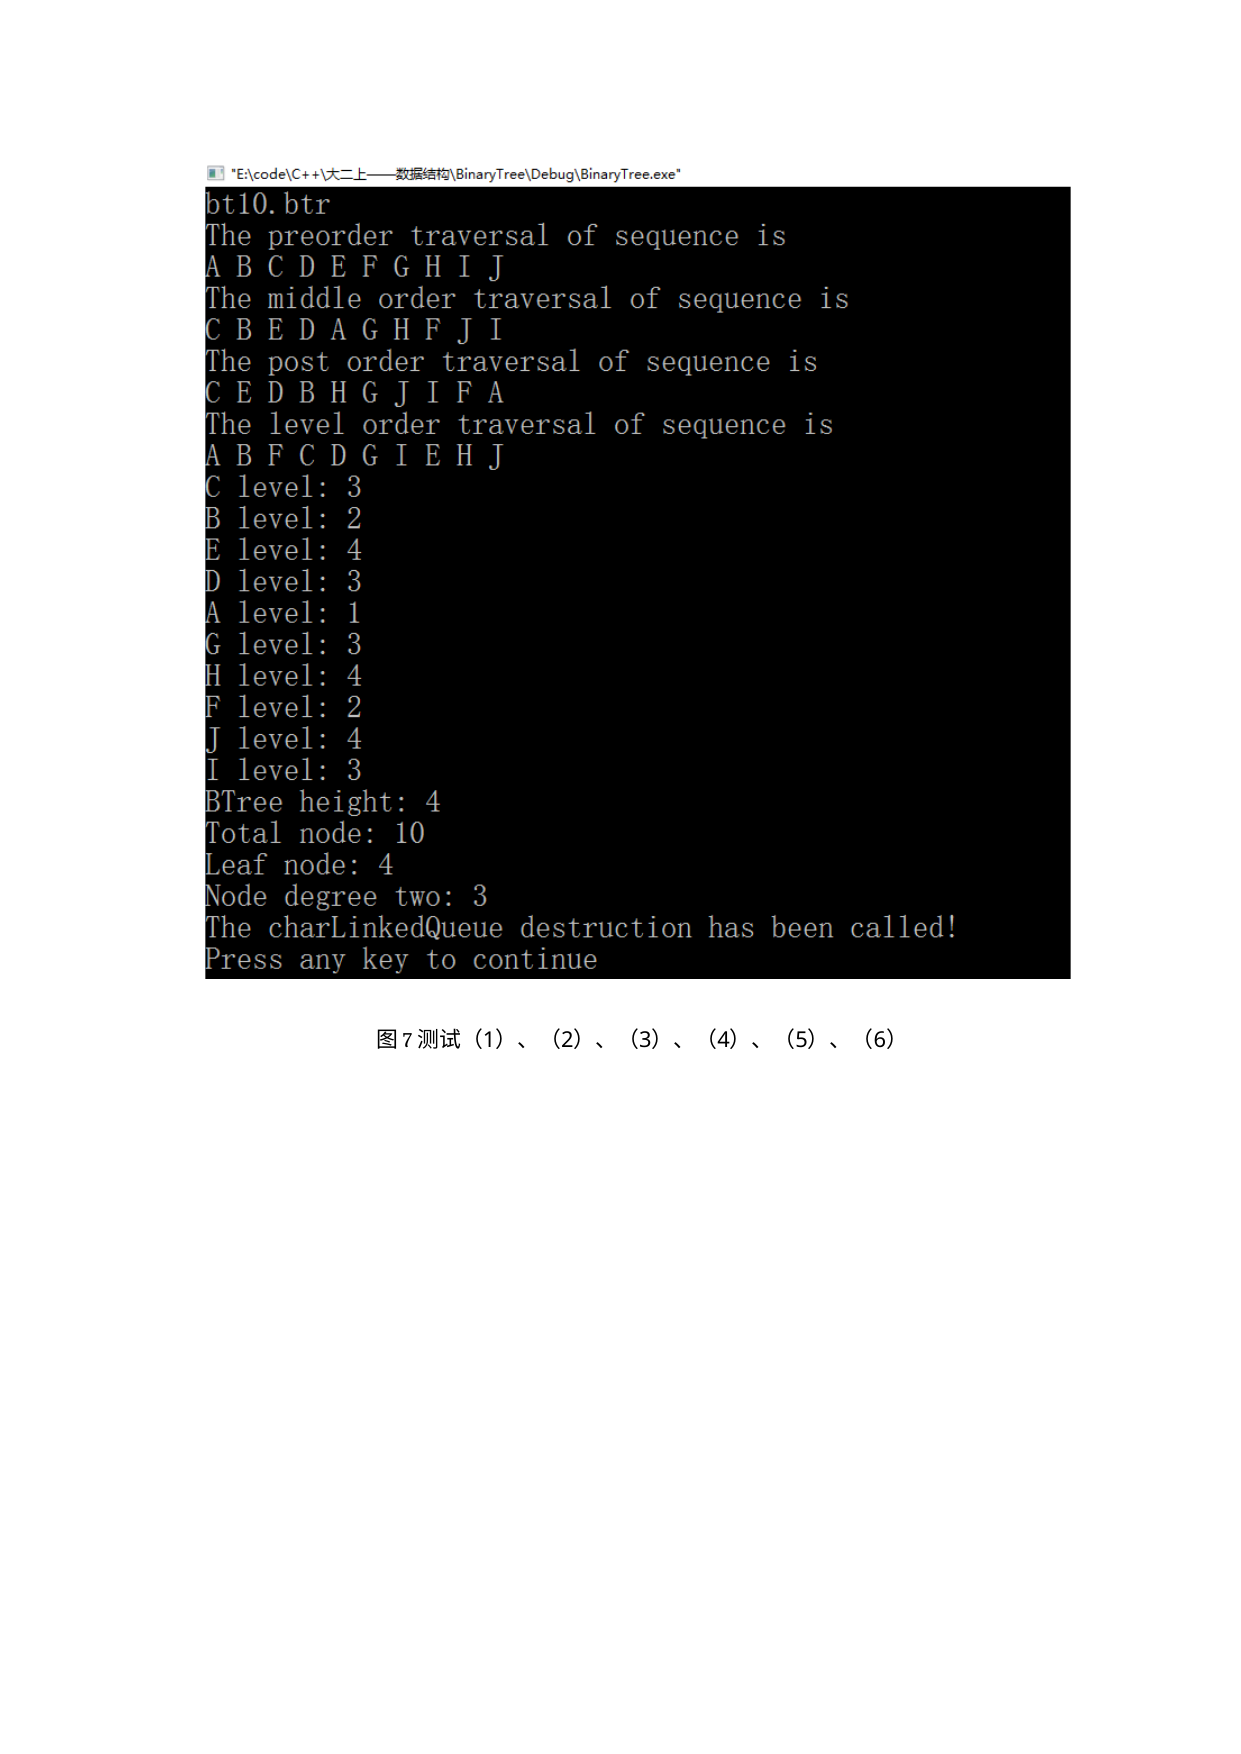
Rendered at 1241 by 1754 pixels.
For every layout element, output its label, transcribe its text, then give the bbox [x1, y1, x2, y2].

picture [205, 162, 1071, 979]
text 图7 测试（1）、（2）、（3）、（4）、（5）、（6） [187, 1021, 1053, 1054]
